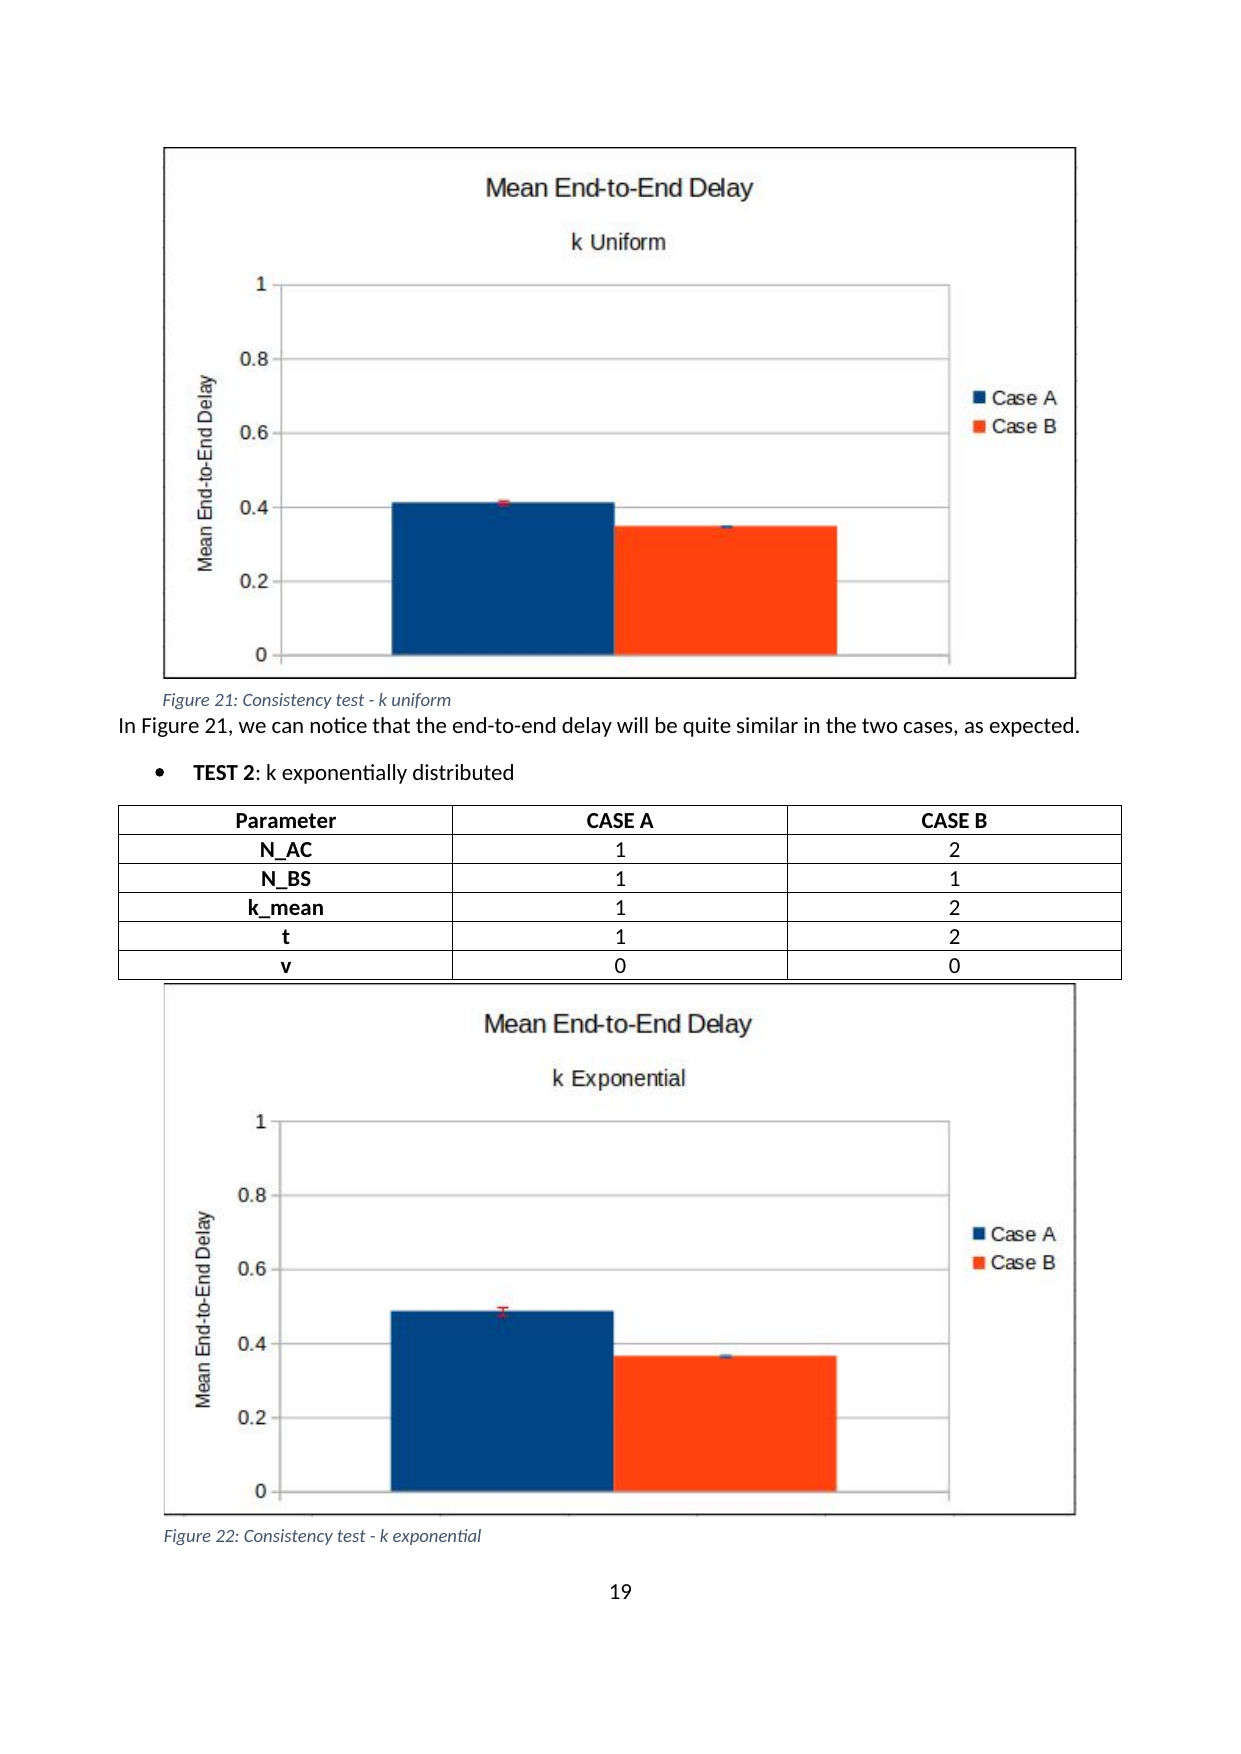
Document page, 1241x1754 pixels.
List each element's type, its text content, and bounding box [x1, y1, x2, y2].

table_cell 2 [788, 893, 1121, 921]
table_cell t [119, 922, 452, 950]
table_cell N_AC [119, 835, 452, 863]
table_cell 0 [453, 951, 787, 979]
table_cell 1 [453, 922, 787, 950]
table_header Parameter [119, 806, 452, 834]
table_cell 1 [788, 864, 1121, 892]
picture [162, 147, 1078, 679]
picture [163, 983, 1077, 1517]
table_cell 2 [788, 922, 1121, 950]
table_cell k_mean [119, 893, 452, 921]
table_cell 1 [453, 893, 787, 921]
table_cell 1 [453, 835, 787, 863]
table_cell v [119, 951, 452, 979]
list TEST 2: k exponentially distributed [156, 758, 1122, 786]
table_cell N_BS [119, 864, 452, 892]
table_header CASE A [453, 806, 787, 834]
table_cell 0 [788, 951, 1121, 979]
table_cell 1 [453, 864, 787, 892]
table_header CASE B [788, 806, 1121, 834]
table_cell 2 [788, 835, 1121, 863]
